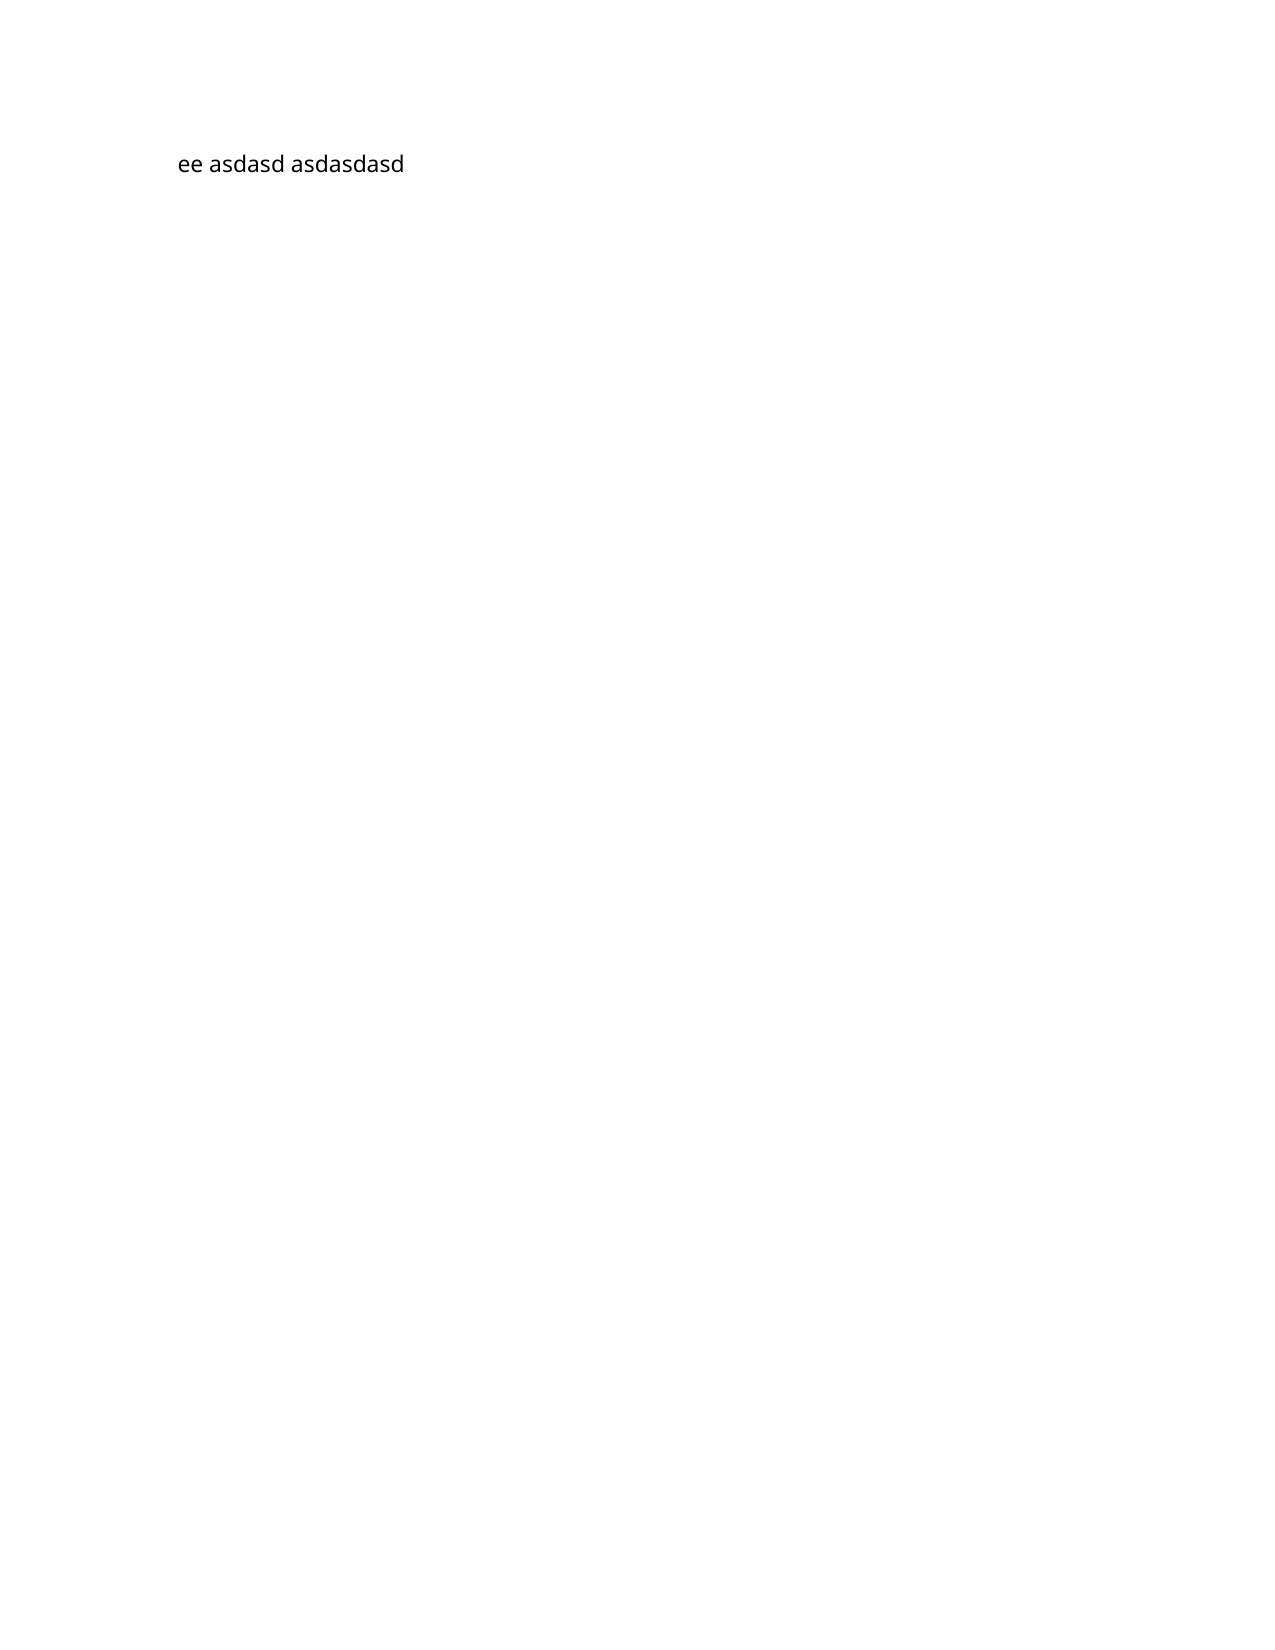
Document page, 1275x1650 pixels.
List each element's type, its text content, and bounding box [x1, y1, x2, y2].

text ee asdasd asdasdasd [177, 148, 1098, 179]
